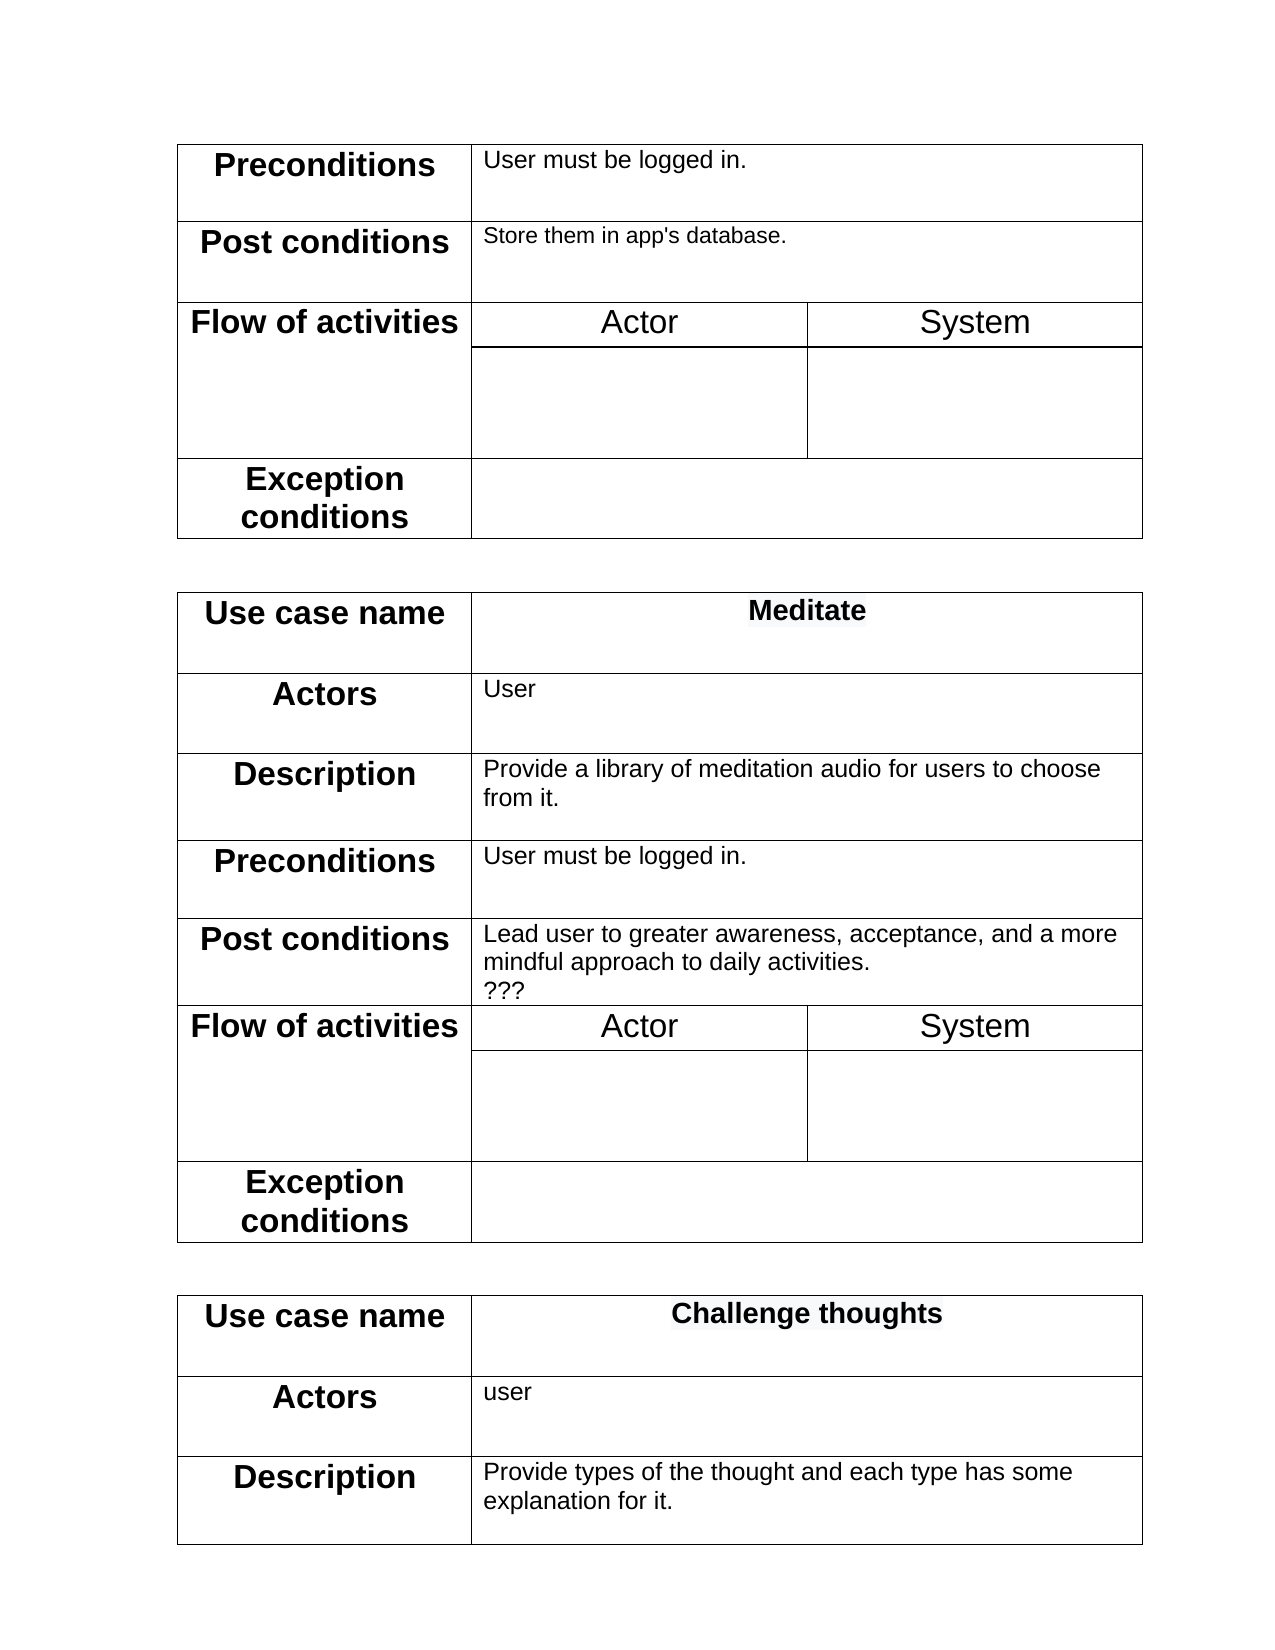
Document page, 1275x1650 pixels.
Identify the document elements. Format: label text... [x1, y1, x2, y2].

table_header Use case name [178, 593, 471, 672]
table_header Challenge thoughts [472, 1296, 1142, 1376]
table_cell System [808, 303, 1142, 346]
table_header Use case name [178, 1296, 471, 1376]
table_cell Actors [178, 1377, 471, 1456]
table_cell [808, 1051, 1142, 1161]
table_cell System [808, 1006, 1142, 1050]
table_cell Actor [472, 303, 807, 346]
table_cell Flow of activities [178, 1006, 471, 1161]
table_cell Provide types of the thought and each type has some explanation for it. [472, 1457, 1142, 1543]
table_cell [472, 459, 1142, 538]
table_cell user [472, 1377, 1142, 1456]
table_cell [472, 1162, 1142, 1242]
table_cell Post conditions [178, 919, 471, 1005]
table_cell Actor [472, 1006, 807, 1050]
table_cell [808, 348, 1142, 458]
table_cell Description [178, 1457, 471, 1543]
table_header Meditate [472, 593, 1142, 672]
table_cell [472, 348, 807, 458]
table_cell Lead user to greater awareness, acceptance, and a more mindful approach to daily activities. ??? [472, 919, 1142, 1005]
table_cell [472, 1051, 807, 1161]
table_cell Preconditions [178, 841, 471, 918]
table_cell Description [178, 754, 471, 840]
table_cell User must be logged in. [472, 841, 1142, 918]
table_cell Flow of activities [178, 303, 471, 458]
table_cell Provide a library of meditation audio for users to choose from it. [472, 754, 1142, 840]
table_cell User [472, 674, 1142, 753]
table_cell User must be logged in. [472, 145, 1142, 221]
table_cell Post conditions [178, 222, 471, 302]
table_cell Store them in app's database. [472, 222, 1142, 302]
table_cell Actors [178, 674, 471, 753]
table_cell Exception conditions [178, 1162, 471, 1242]
table_cell Exception conditions [178, 459, 471, 538]
table_cell Preconditions [178, 145, 471, 221]
